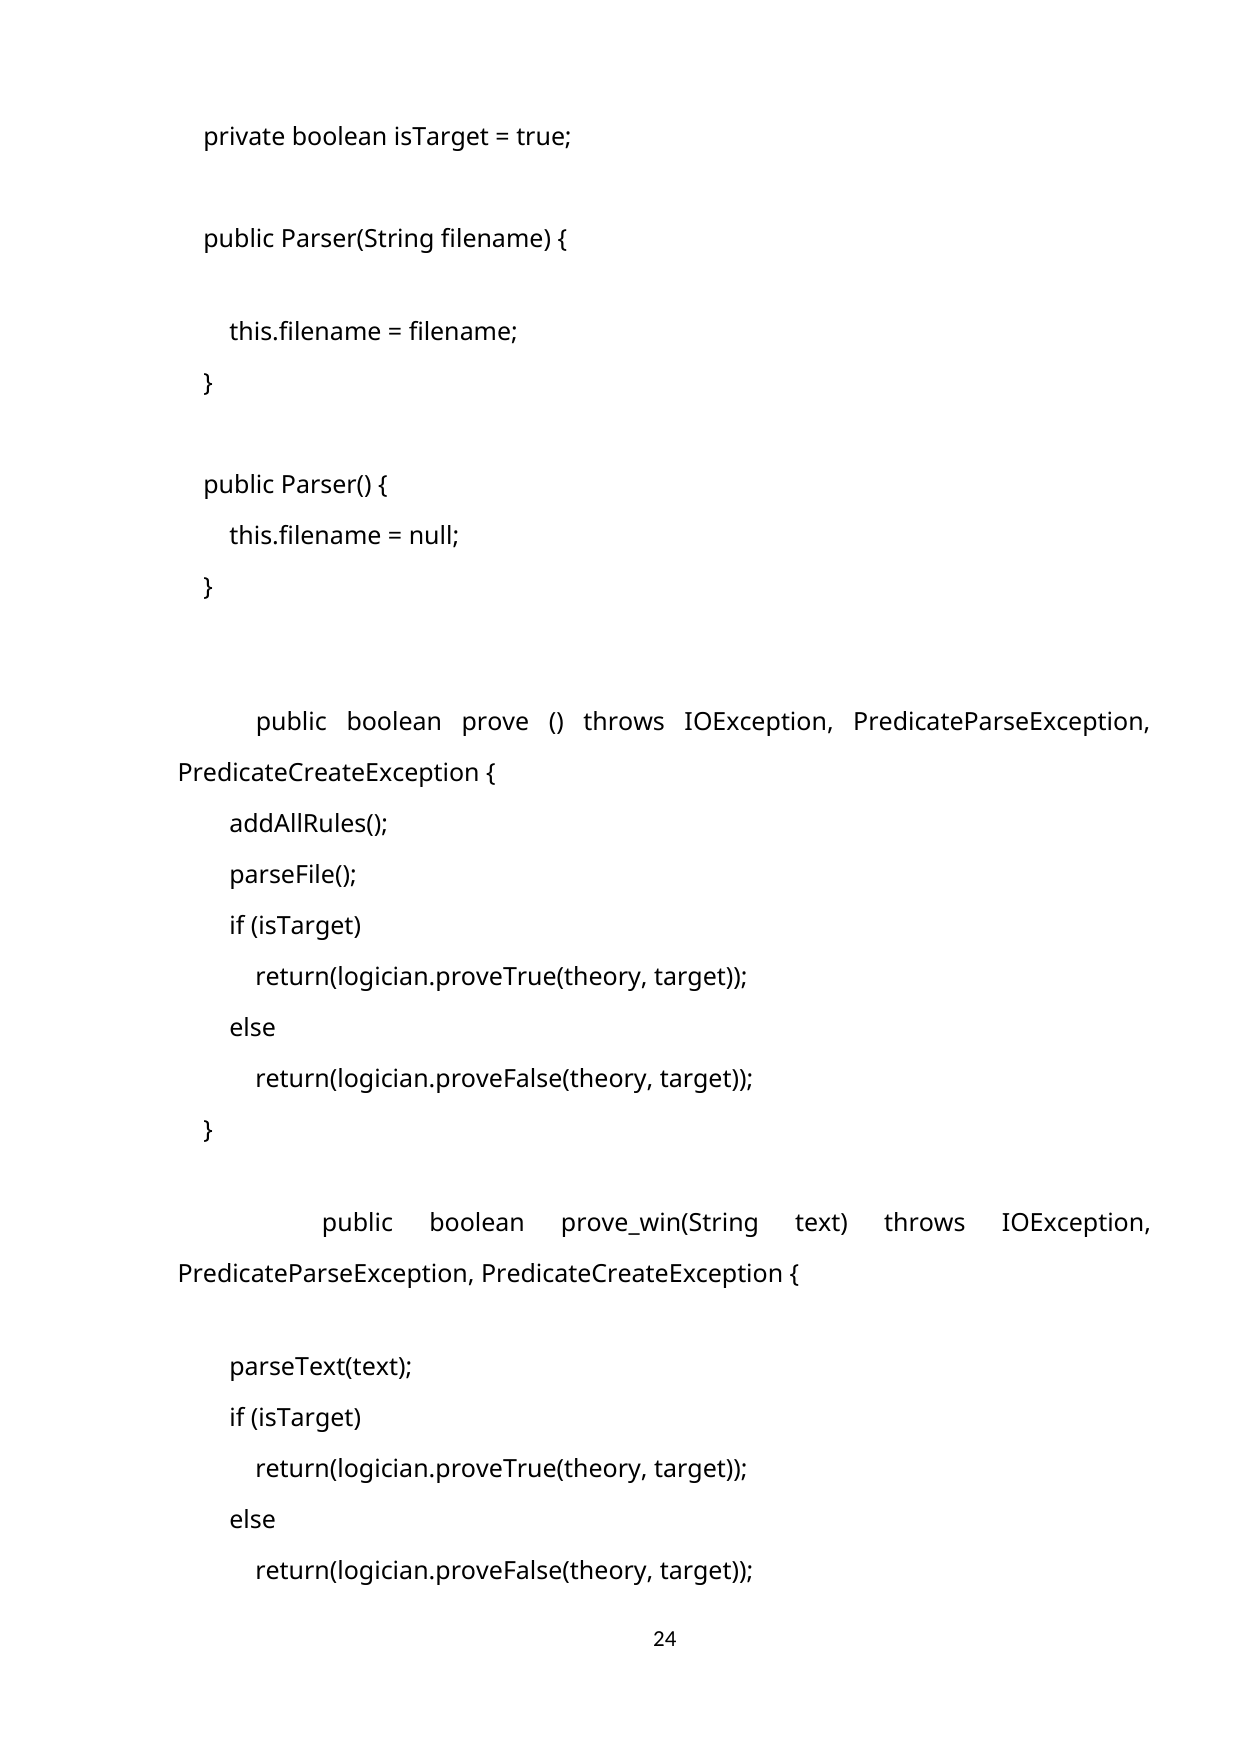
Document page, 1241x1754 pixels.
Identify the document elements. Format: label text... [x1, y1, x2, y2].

text return(logician.proveTrue(theory, target)); [177, 1451, 1152, 1485]
text } [177, 1112, 1152, 1146]
text public boolean prove_win(String text) throws IOException, PredicateParseException, PredicateCreateException { [177, 1205, 1152, 1290]
text if (isTarget) [177, 908, 1152, 942]
text this.filename = null; [177, 517, 1152, 551]
text } [177, 568, 1152, 602]
text parseFile(); [177, 857, 1152, 891]
text public Parser() { [177, 466, 1152, 500]
text parseText(text); [177, 1349, 1152, 1383]
text } [177, 364, 1152, 398]
text return(logician.proveTrue(theory, target)); [177, 959, 1152, 993]
text else [177, 1010, 1152, 1044]
text return(logician.proveFalse(theory, target)); [177, 1553, 1152, 1587]
text else [177, 1502, 1152, 1536]
text addAllRules(); [177, 806, 1152, 839]
text private boolean isTarget = true; [177, 118, 1152, 152]
text return(logician.proveFalse(theory, target)); [177, 1061, 1152, 1095]
text public Parser(String filename) { [177, 220, 1152, 254]
text public boolean prove () throws IOException, PredicateParseException, PredicateCreateException { [177, 703, 1152, 788]
text this.filename = filename; [177, 313, 1152, 347]
text if (isTarget) [177, 1400, 1152, 1434]
